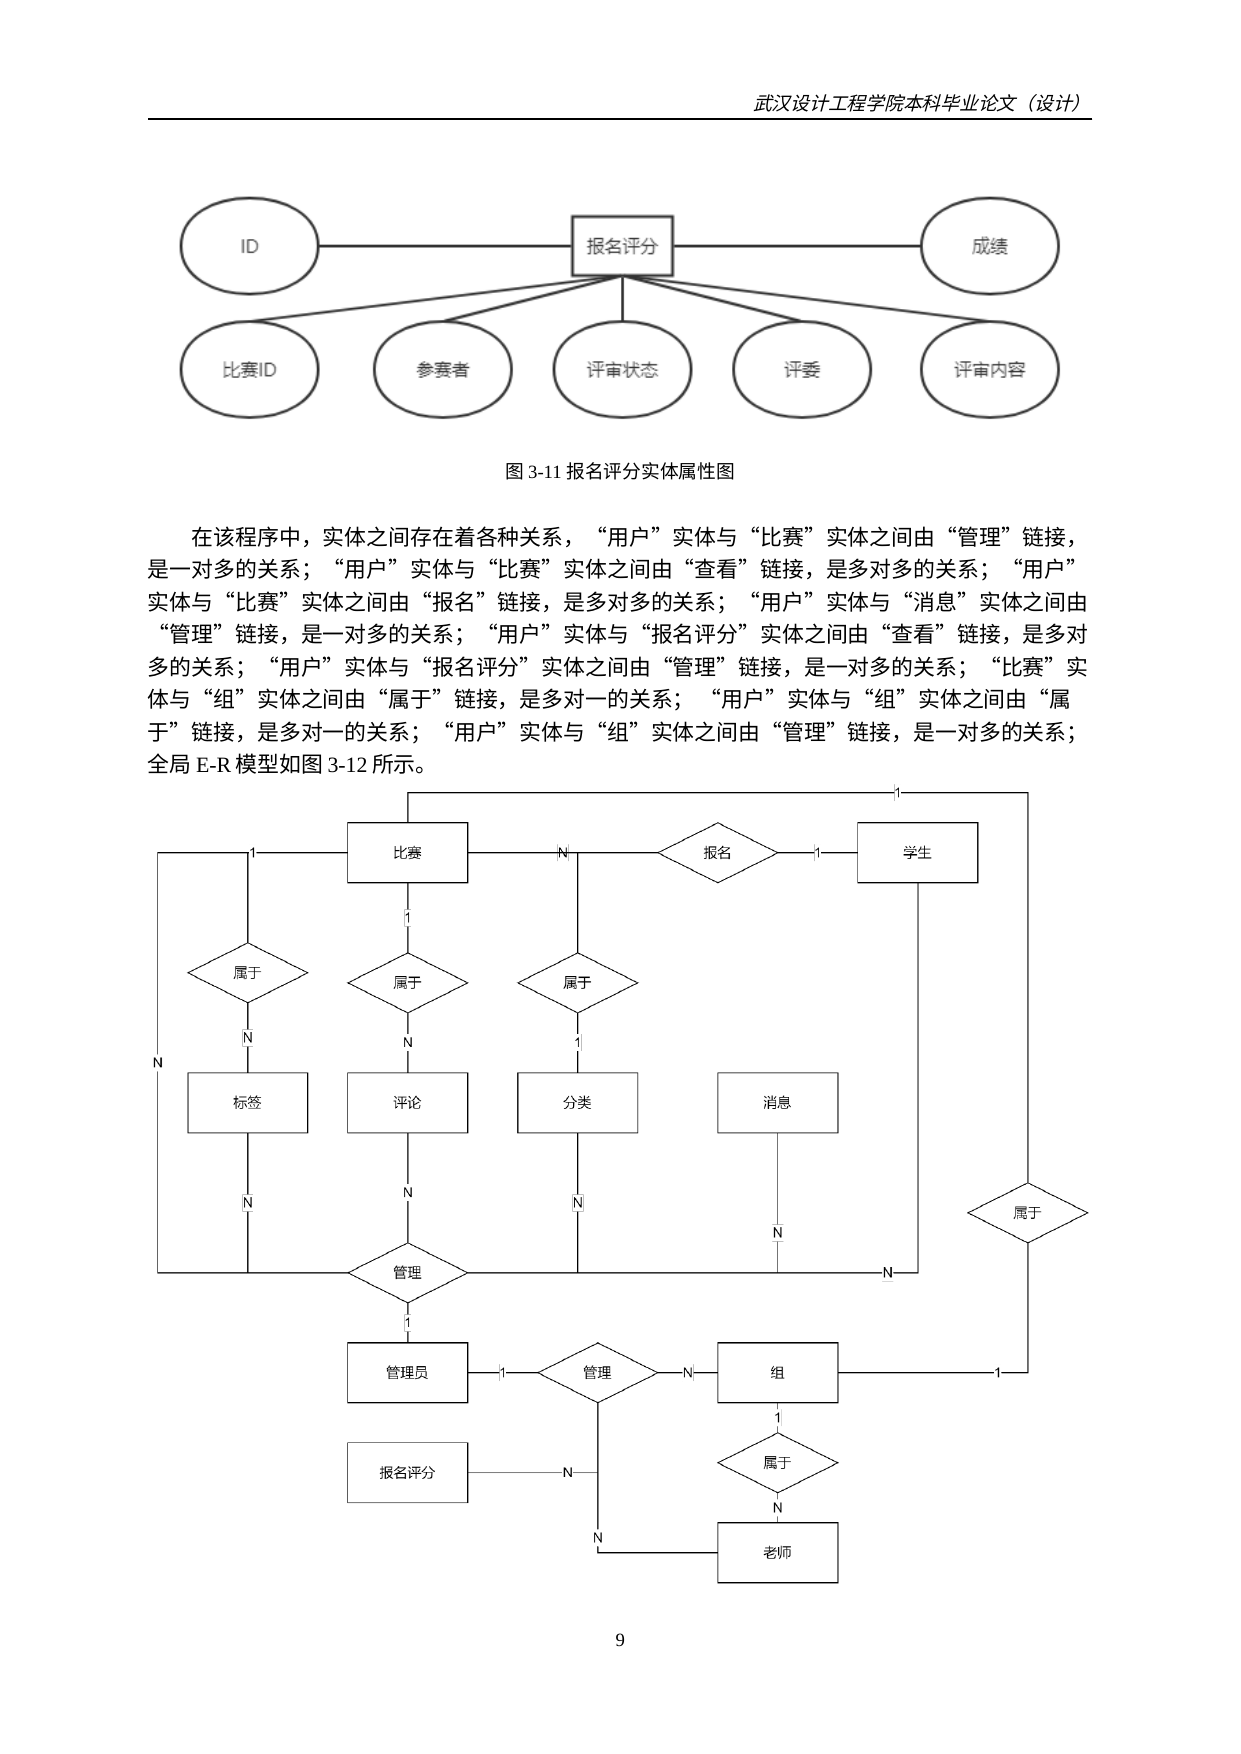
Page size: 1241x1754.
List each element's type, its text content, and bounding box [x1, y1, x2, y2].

picture [147, 779, 1093, 1588]
picture [147, 164, 1093, 452]
text 图3-11 报名评分实体属性图 [148, 454, 1092, 487]
text 在该程序中，实体之间存在着各种关系，“用户”实体与“比赛”实体之间由“管理”链接，是一对多的关系；“用户”实体与“比赛”实体之间由“查看”链接，是多对多的关系；“用户”实体与“比赛”实体之间由“报名”链接，是多对多的关系；“用户”实体与“消息”实体之间由“管理”链接，是一对多的关系；“用户”实体与“报名评分”实体之间由“查看”链接，是多对多的关系；“用户”实体与“报名评分”实体之间由“管理”链接，是一对多的关系；“比赛”实体与“组”实体之间由“属于”链接，是多对一的关系； “用户”实体与“组”实体之间由“属于”链接，是多对一的关系；“用户”实体与“组”实体之间由“管理”链接，是一对多的关系；全局E-R模型如图3-12所示。 [148, 519, 1092, 779]
